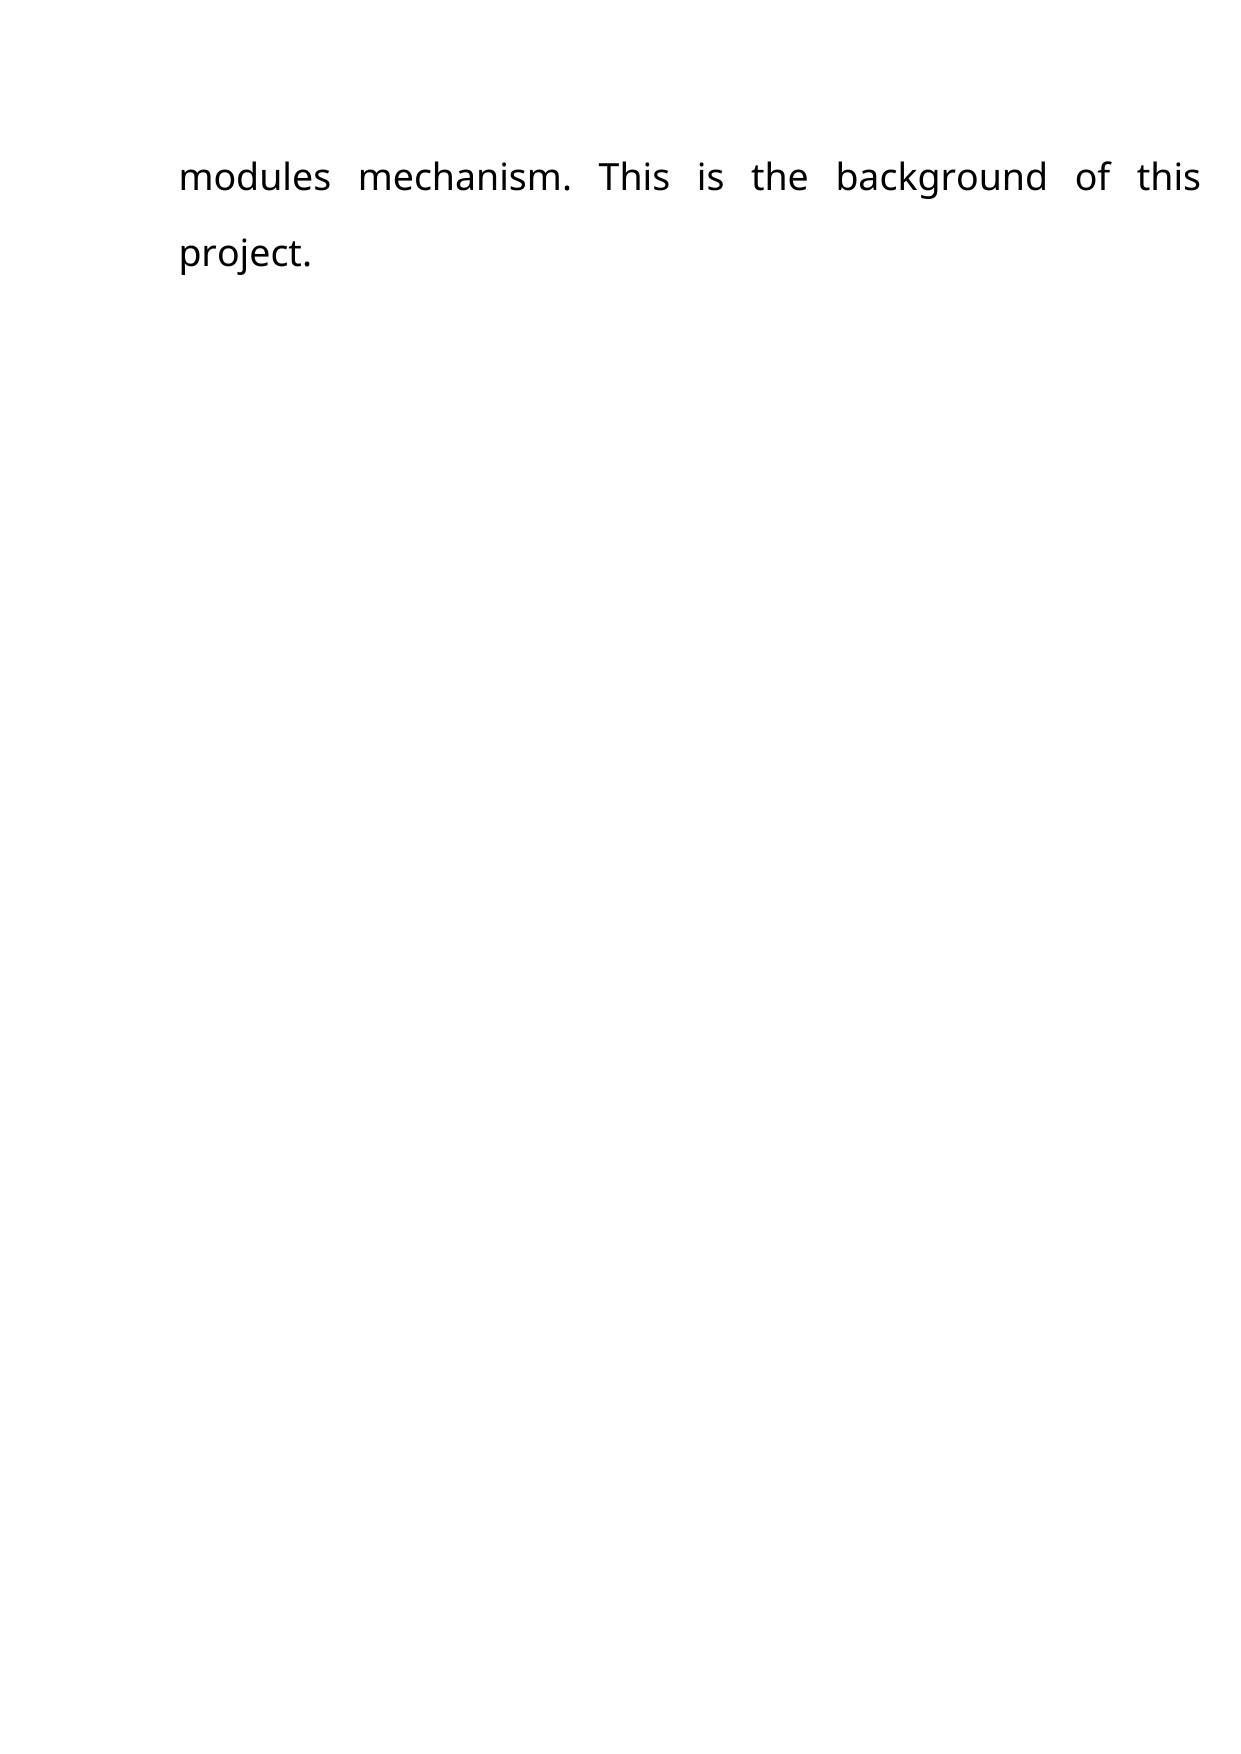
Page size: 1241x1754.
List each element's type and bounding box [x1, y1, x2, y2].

text [178, 150, 1202, 278]
